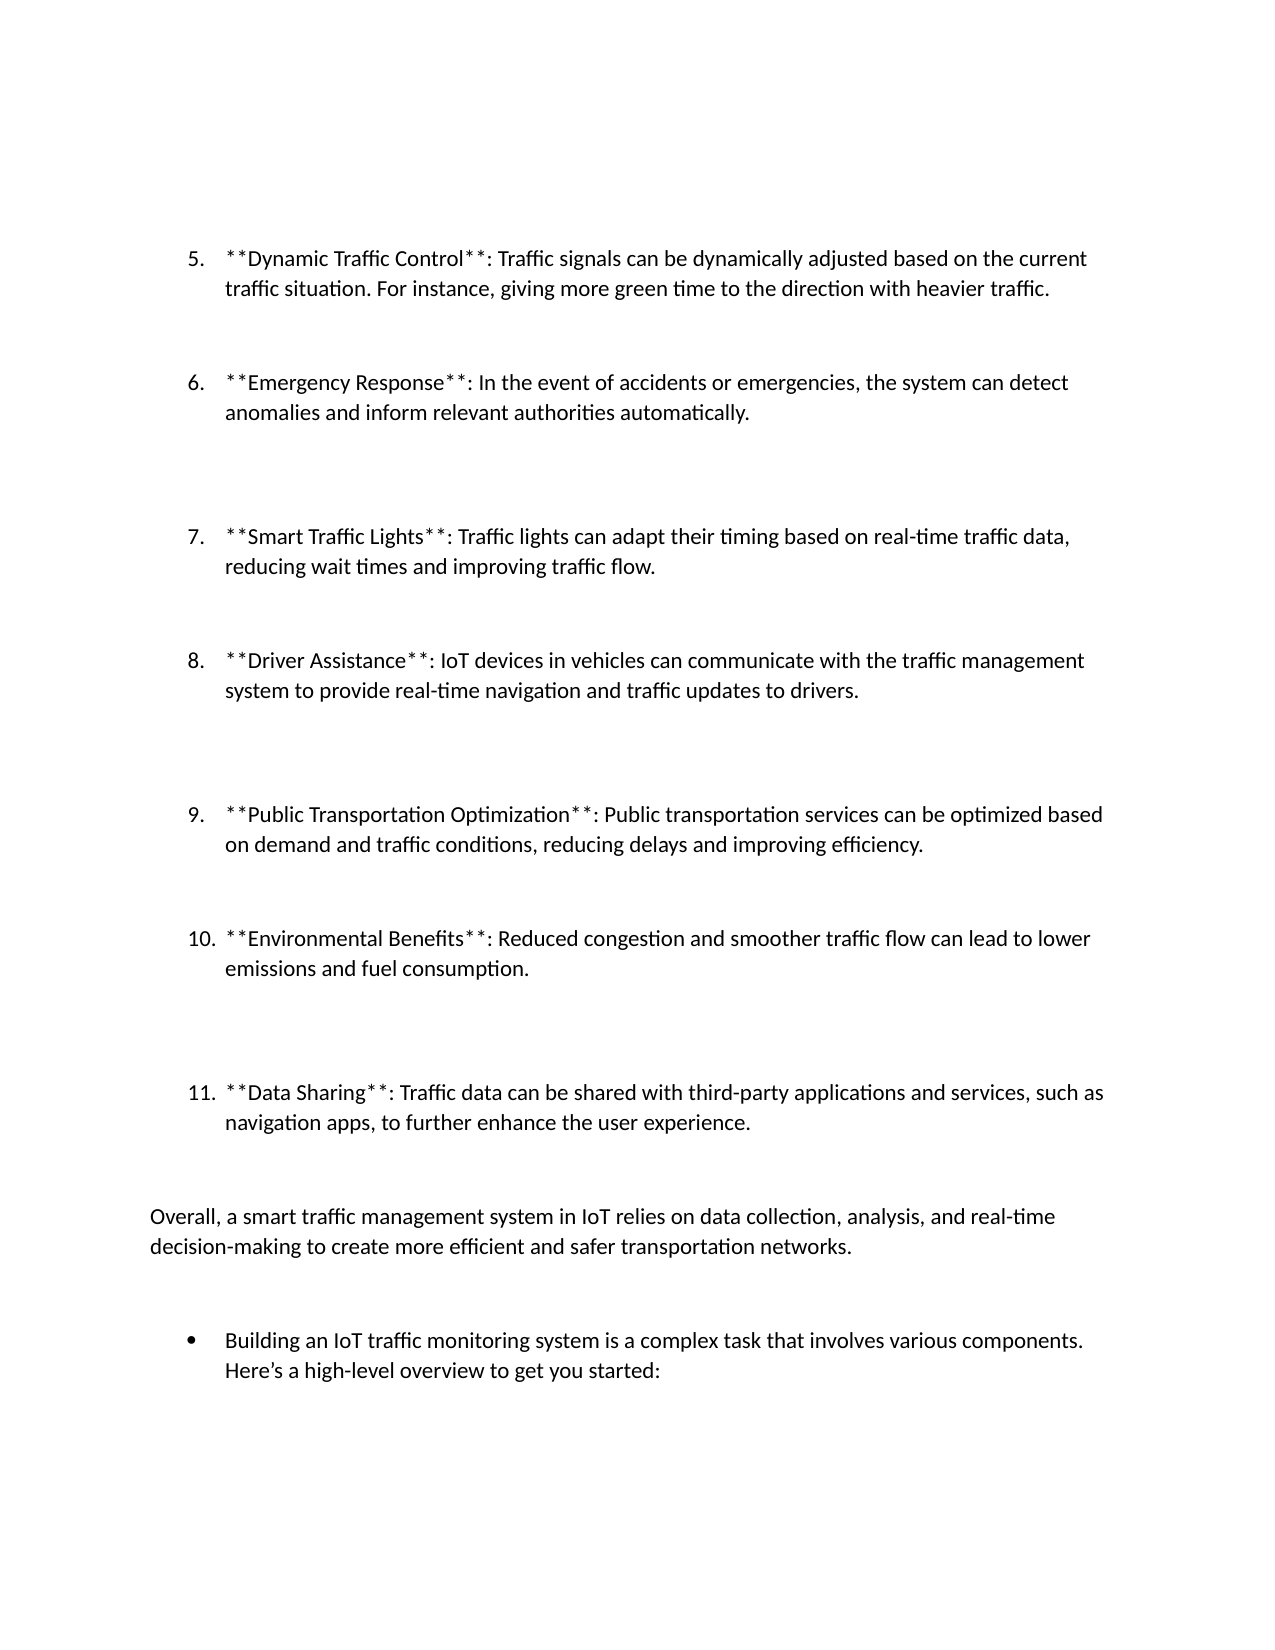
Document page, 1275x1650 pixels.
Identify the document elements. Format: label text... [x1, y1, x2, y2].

list **Smart Traffic Lights**: Traffic lights can adapt their timing based on real-time traffic data, reducing wait times and improving traffic flow. [187, 522, 1125, 580]
list Building an IoT traffic monitoring system is a complex task that involves various components. Here’s a high-level overview to get you started: [187, 1326, 1125, 1384]
text Overall, a smart traffic management system in IoT relies on data collection, analysis, and real-time decision-making to create more efficient and safer transportation networks. [150, 1202, 1125, 1260]
list **Data Sharing**: Traffic data can be shared with third-party applications and services, such as navigation apps, to further enhance the user experience. [187, 1078, 1125, 1136]
list **Dynamic Traffic Control**: Traffic signals can be dynamically adjusted based on the current traffic situation. For instance, giving more green time to the direction with heavier traffic. [187, 244, 1125, 302]
list **Public Transportation Optimization**: Public transportation services can be optimized based on demand and traffic conditions, reducing delays and improving efficiency. [187, 800, 1125, 858]
list **Driver Assistance**: IoT devices in vehicles can communicate with the traffic management system to provide real-time navigation and traffic updates to drivers. [187, 646, 1125, 704]
list **Environmental Benefits**: Reduced congestion and smoother traffic flow can lead to lower emissions and fuel consumption. [187, 924, 1125, 982]
list **Emergency Response**: In the event of accidents or emergencies, the system can detect anomalies and inform relevant authorities automatically. [187, 368, 1125, 426]
